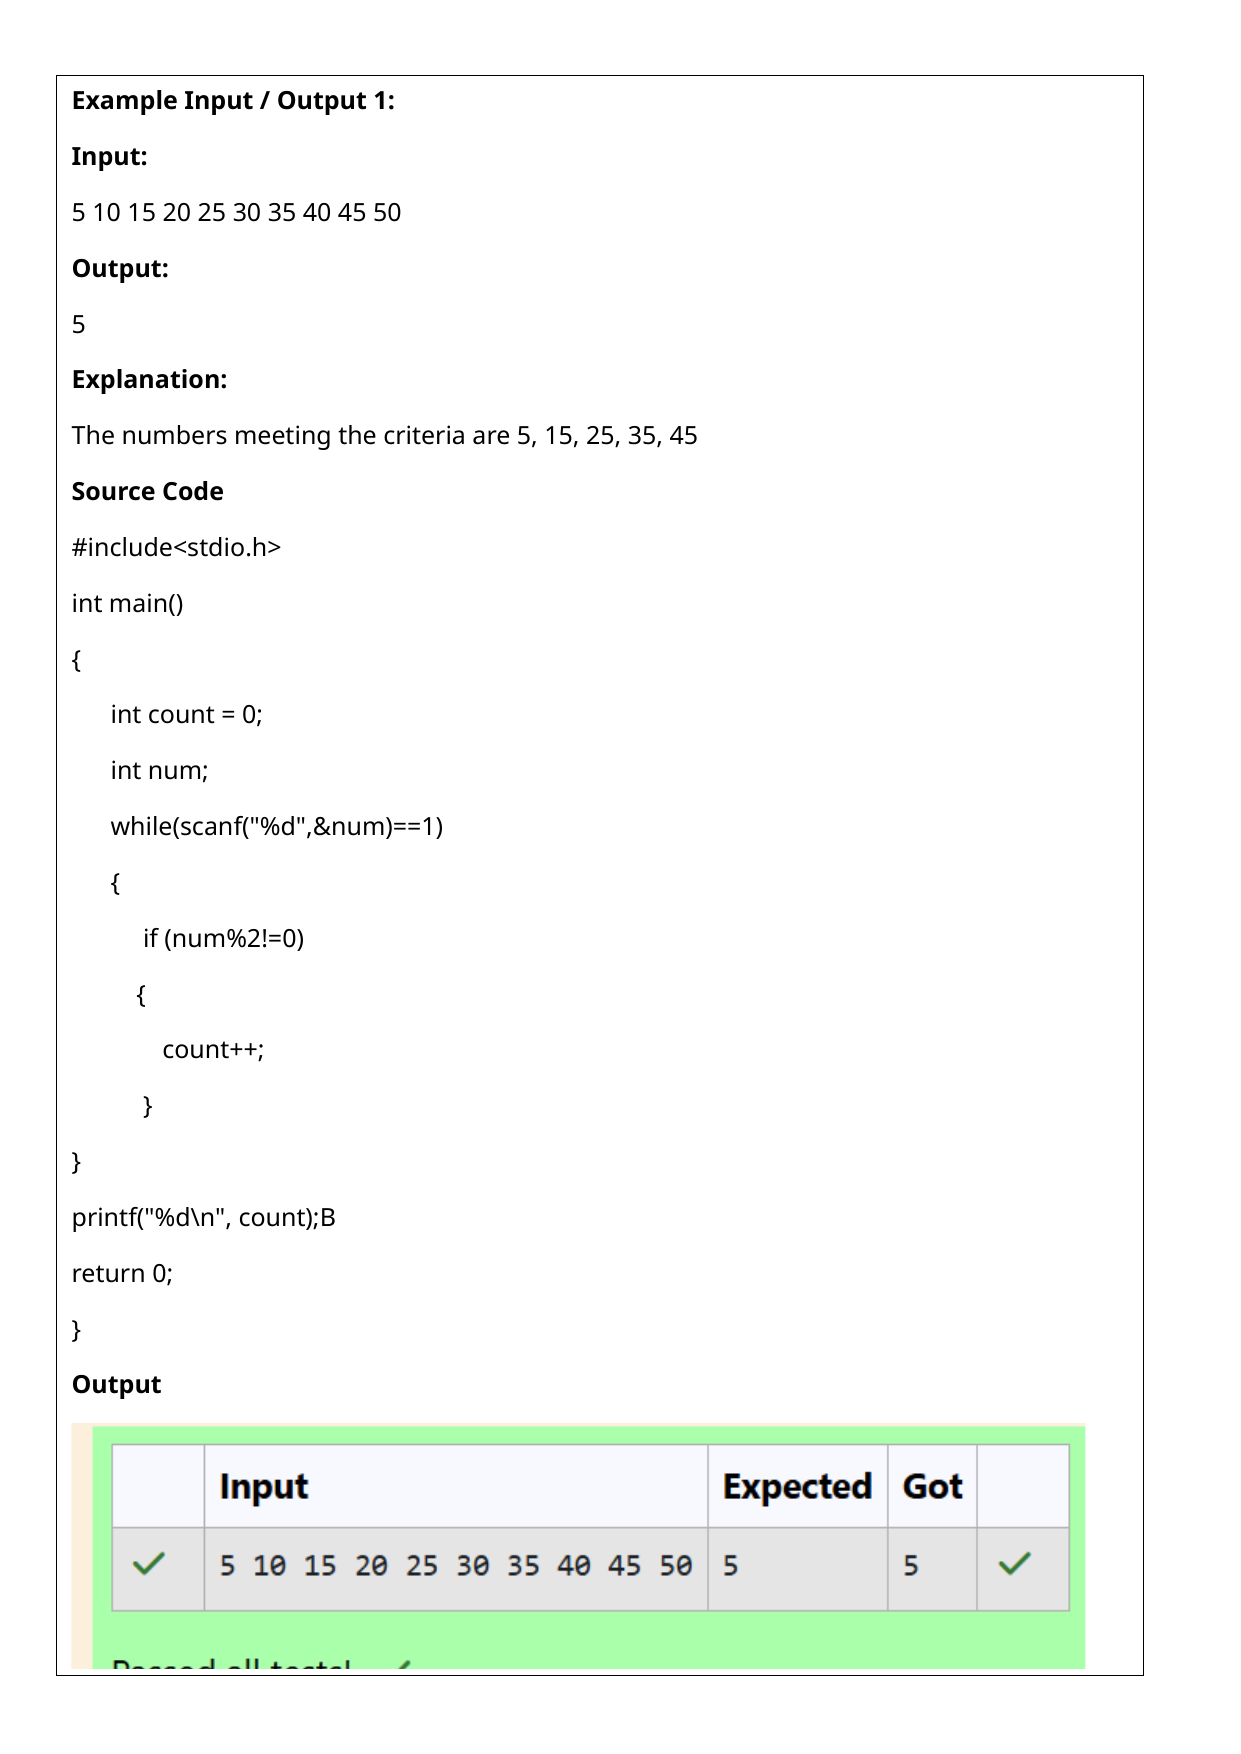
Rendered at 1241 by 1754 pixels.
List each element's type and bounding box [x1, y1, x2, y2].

picture [71, 1423, 1086, 1669]
